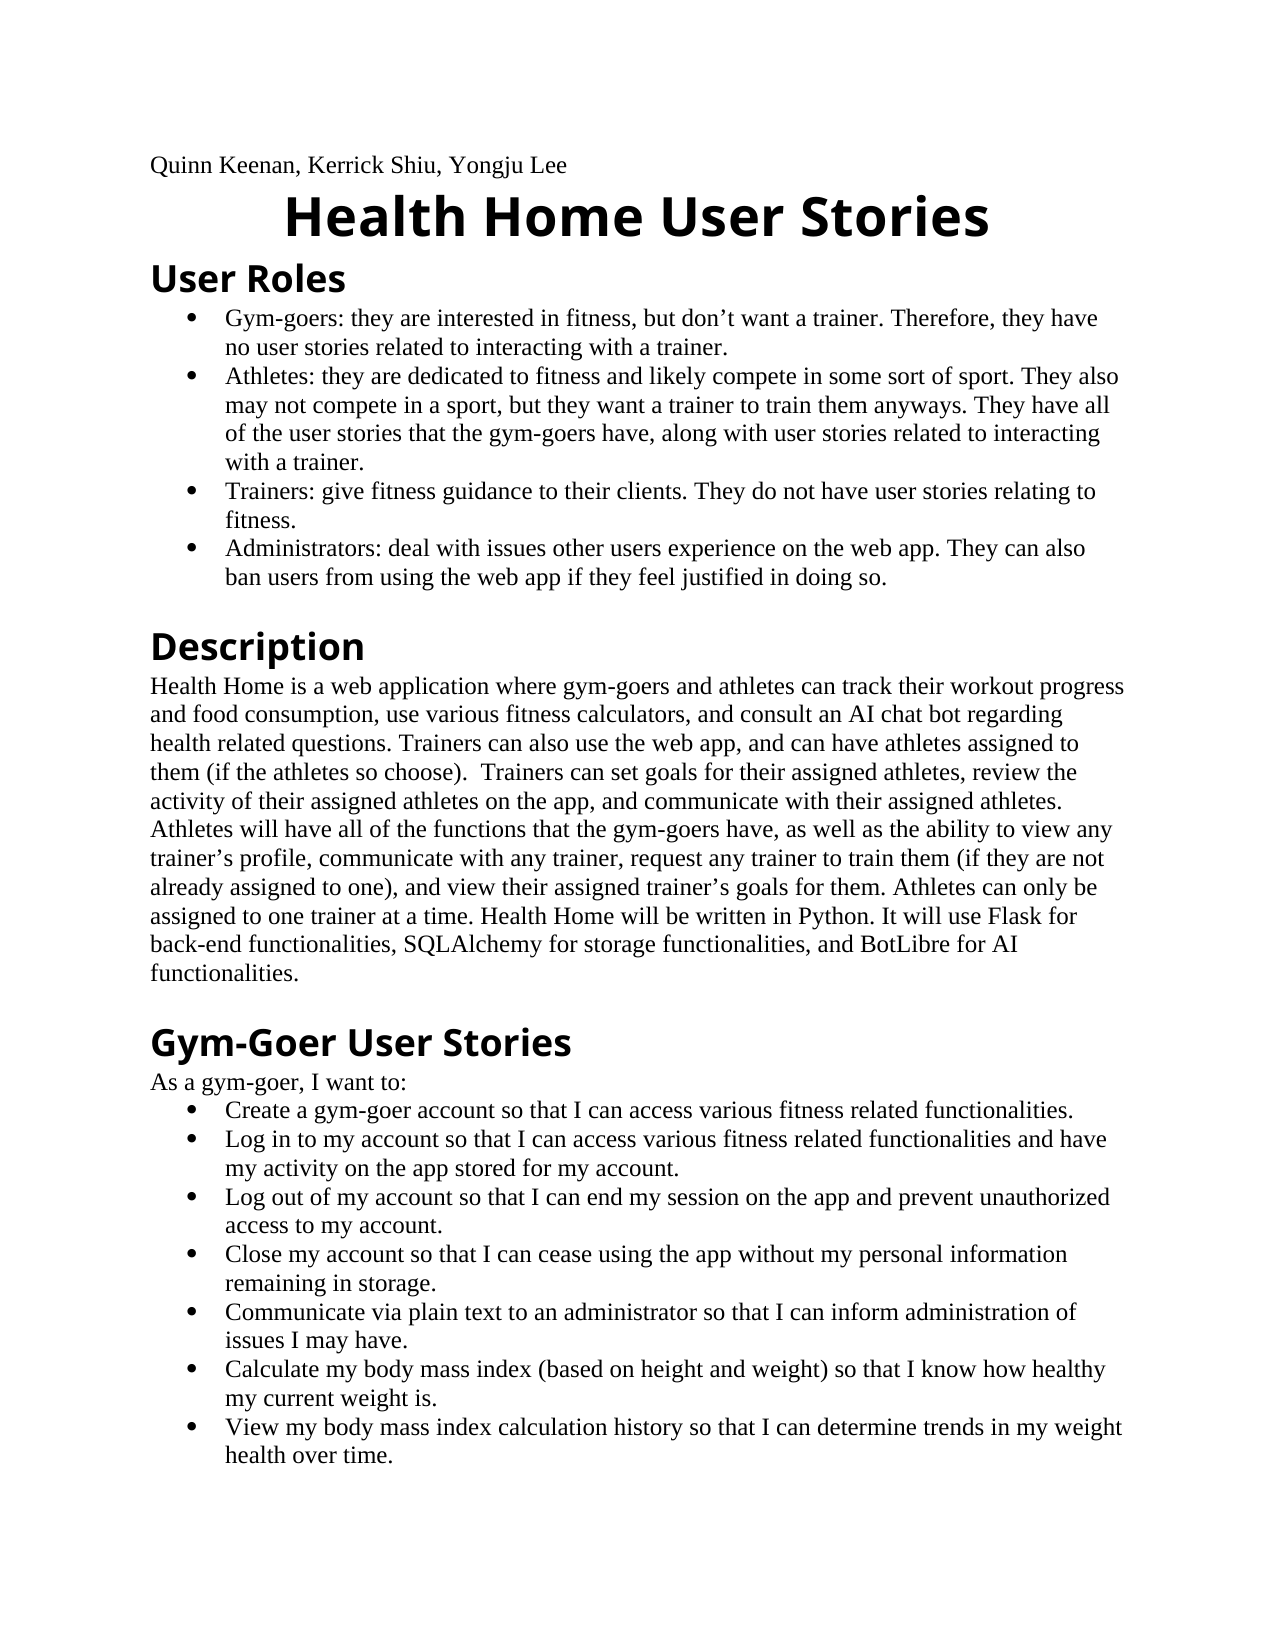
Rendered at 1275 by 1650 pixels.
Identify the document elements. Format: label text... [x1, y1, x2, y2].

list Log in to my account so that I can access various fitness related functionalities and have my activity on the app stored for my account. [187, 1124, 1125, 1182]
list Calculate my body mass index (based on height and weight) so that I know how healthy my current weight is. [187, 1354, 1125, 1412]
text As a gym-goer, I want to: [150, 1067, 1125, 1096]
subtitle User Roles [150, 252, 1125, 303]
text Quinn Keenan, Kerrick Shiu, Yongju Lee [150, 150, 1125, 179]
title Health Home User Stories [150, 179, 1125, 252]
subtitle Gym-Goer User Stories [150, 1016, 1125, 1067]
list Create a gym-goer account so that I can access various fitness related functionalities. [187, 1096, 1125, 1124]
list Close my account so that I can cease using the app without my personal information remaining in storage. [187, 1239, 1125, 1297]
subtitle Description [150, 620, 1125, 671]
list View my body mass index calculation history so that I can determine trends in my weight health over time. [187, 1412, 1125, 1469]
list Gym-goers: they are interested in fitness, but don’t want a trainer. Therefore, they have no user stories related to interacting with a trainer. [187, 303, 1125, 361]
text Health Home is a web application where gym-goers and athletes can track their workout progress and food consumption, use various fitness calculators, and consult an AI chat bot regarding health related questions. Trainers can also use the web app, and can have athletes assigned to them (if the athletes so choose). Trainers can set goals for their assigned athletes, review the activity of their assigned athletes on the app, and communicate with their assigned athletes. Athletes will have all of the functions that the gym-goers have, as well as the ability to view any trainer’s profile, communicate with any trainer, request any trainer to train them (if they are not already assigned to one), and view their assigned trainer’s goals for them. Athletes can only be assigned to one trainer at a time. Health Home will be written in Python. It will use Flask for back-end functionalities, SQLAlchemy for storage functionalities, and BotLibre for AI functionalities. [150, 671, 1125, 987]
list Trainers: give fitness guidance to their clients. They do not have user stories relating to fitness. [187, 476, 1125, 533]
list Athletes: they are dedicated to fitness and likely compete in some sort of sport. They also may not compete in a sport, but they want a trainer to train them anyways. They have all of the user stories that the gym-goers have, along with user stories related to interacting with a trainer. [187, 361, 1125, 476]
list Communicate via plain text to an administrator so that I can inform administration of issues I may have. [187, 1297, 1125, 1354]
list Log out of my account so that I can end my session on the app and prevent unauthorized access to my account. [187, 1182, 1125, 1239]
list Administrators: deal with issues other users experience on the web app. They can also ban users from using the web app if they feel justified in doing so. [187, 533, 1125, 591]
